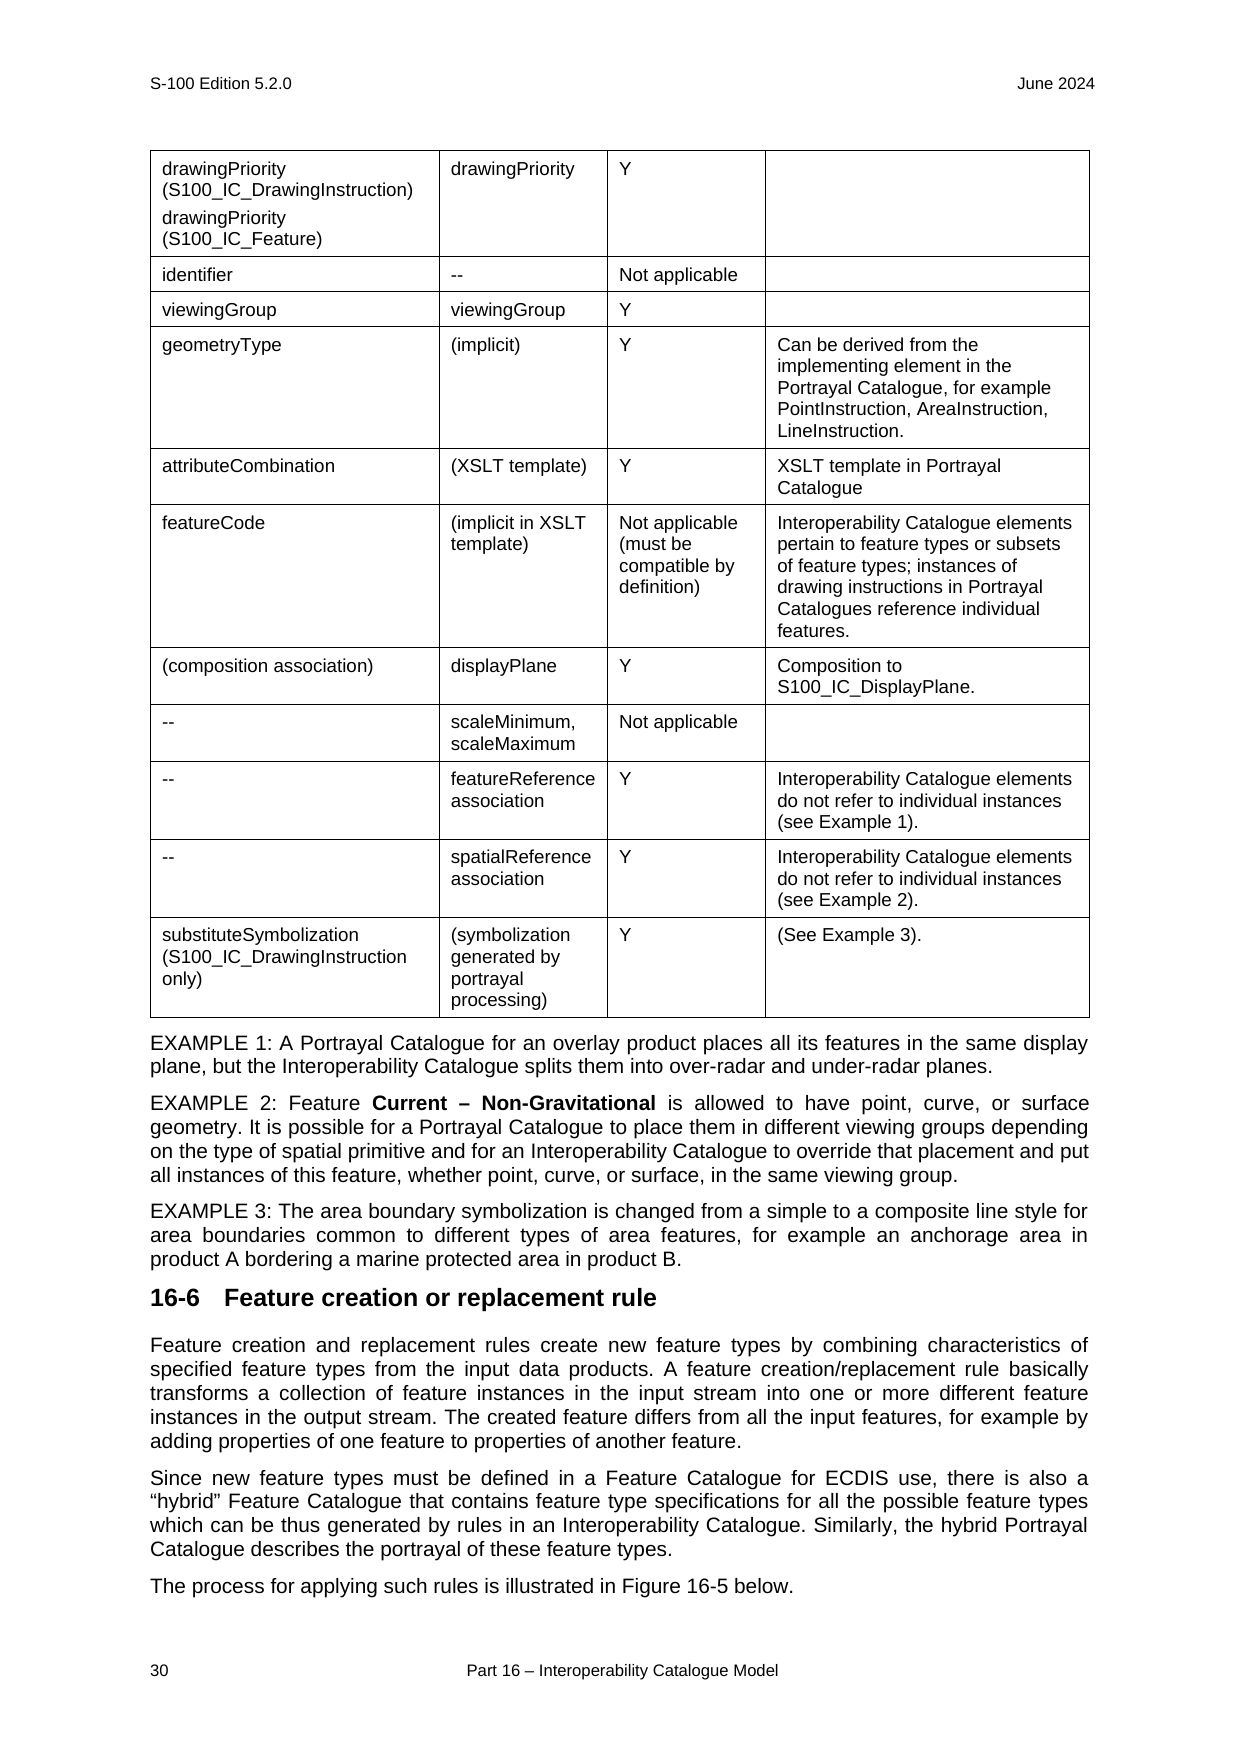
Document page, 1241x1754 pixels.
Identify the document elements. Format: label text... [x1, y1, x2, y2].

table_cell Y [608, 648, 765, 704]
text Feature creation and replacement rules create new feature types by combining characteristics of specified feature types from the input data products. A feature creation/replacement rule basically transforms a collection of feature instances in the input stream into one or more different feature instances in the output stream. The created feature differs from all the input features, for example by adding properties of one feature to properties of another feature. [150, 1333, 1090, 1453]
table_cell Y [608, 449, 765, 504]
table_cell Not applicable [608, 705, 765, 761]
text EXAMPLE 2: Feature Current – Non-Gravitational is allowed to have point, curve, or surface geometry. It is possible for a Portrayal Catalogue to place them in different viewing groups depending on the type of spatial primitive and for an Interoperability Catalogue to override that placement and put all instances of this feature, whether point, curve, or surface, in the same viewing group. [150, 1091, 1090, 1187]
table_cell Y [608, 762, 765, 839]
table_cell geometryType [151, 327, 439, 448]
text EXAMPLE 3: The area boundary symbolization is changed from a simple to a composite line style for area boundaries common to different types of area features, for example an anchorage area in product A bordering a marine protected area in product B. [150, 1199, 1090, 1271]
table_cell viewingGroup [440, 292, 607, 326]
table_cell Not applicable (must be compatible by definition) [608, 505, 765, 647]
table_cell Y [608, 151, 765, 256]
table_cell Y [608, 840, 765, 917]
table_cell Y [608, 918, 765, 1017]
table_cell spatialReference association [440, 840, 607, 917]
table_cell [766, 705, 1089, 761]
table_cell displayPlane [440, 648, 607, 704]
table_cell [766, 257, 1089, 291]
table_cell scaleMinimum, scaleMaximum [440, 705, 607, 761]
table_cell -- [151, 705, 439, 761]
text Since new feature types must be defined in a Feature Catalogue for ECDIS use, there is also a “hybrid” Feature Catalogue that contains feature type specifications for all the possible feature types which can be thus generated by rules in an Interoperability Catalogue. Similarly, the hybrid Portrayal Catalogue describes the portrayal of these feature types. [150, 1465, 1090, 1561]
table_cell [766, 292, 1089, 326]
table_cell (composition association) [151, 648, 439, 704]
table_cell -- [440, 257, 607, 291]
table_cell Y [608, 292, 765, 326]
table_cell drawingPriority [440, 151, 607, 256]
table_cell [766, 151, 1089, 256]
table_cell Composition to S100_IC_DisplayPlane. [766, 648, 1089, 704]
table_cell (symbolization generated by portrayal processing) [440, 918, 607, 1017]
table_cell -- [151, 762, 439, 839]
table_cell featureReference association [440, 762, 607, 839]
subtitle Feature creation or replacement rule [150, 1283, 1090, 1312]
table_cell (implicit) [440, 327, 607, 448]
table_cell attributeCombination [151, 449, 439, 504]
table_cell Interoperability Catalogue elements do not refer to individual instances (see Example 2). [766, 840, 1089, 917]
table_cell drawingPriority (S100_IC_DrawingInstruction) drawingPriority (S100_IC_Feature) [151, 151, 439, 256]
table_cell (See Example 3). [766, 918, 1089, 1017]
table_cell (XSLT template) [440, 449, 607, 504]
table_cell Interoperability Catalogue elements do not refer to individual instances (see Example 1). [766, 762, 1089, 839]
table_cell Can be derived from the implementing element in the Portrayal Catalogue, for example PointInstruction, AreaInstruction, LineInstruction. [766, 327, 1089, 448]
text EXAMPLE 1: A Portrayal Catalogue for an overlay product places all its features in the same display plane, but the Interoperability Catalogue splits them into over-radar and under-radar planes. [150, 1030, 1090, 1078]
table_cell (implicit in XSLT template) [440, 505, 607, 647]
table_cell XSLT template in Portrayal Catalogue [766, 449, 1089, 504]
table_cell Not applicable [608, 257, 765, 291]
table_cell featureCode [151, 505, 439, 647]
table_cell substituteSymbolization (S100_IC_DrawingInstruction only) [151, 918, 439, 1017]
text The process for applying such rules is illustrated in Figure 16-5 below. [150, 1574, 1090, 1598]
table_cell -- [151, 840, 439, 917]
table_cell identifier [151, 257, 439, 291]
table_cell Y [608, 327, 765, 448]
table_cell Interoperability Catalogue elements pertain to feature types or subsets of feature types; instances of drawing instructions in Portrayal Catalogues reference individual features. [766, 505, 1089, 647]
table_cell viewingGroup [151, 292, 439, 326]
